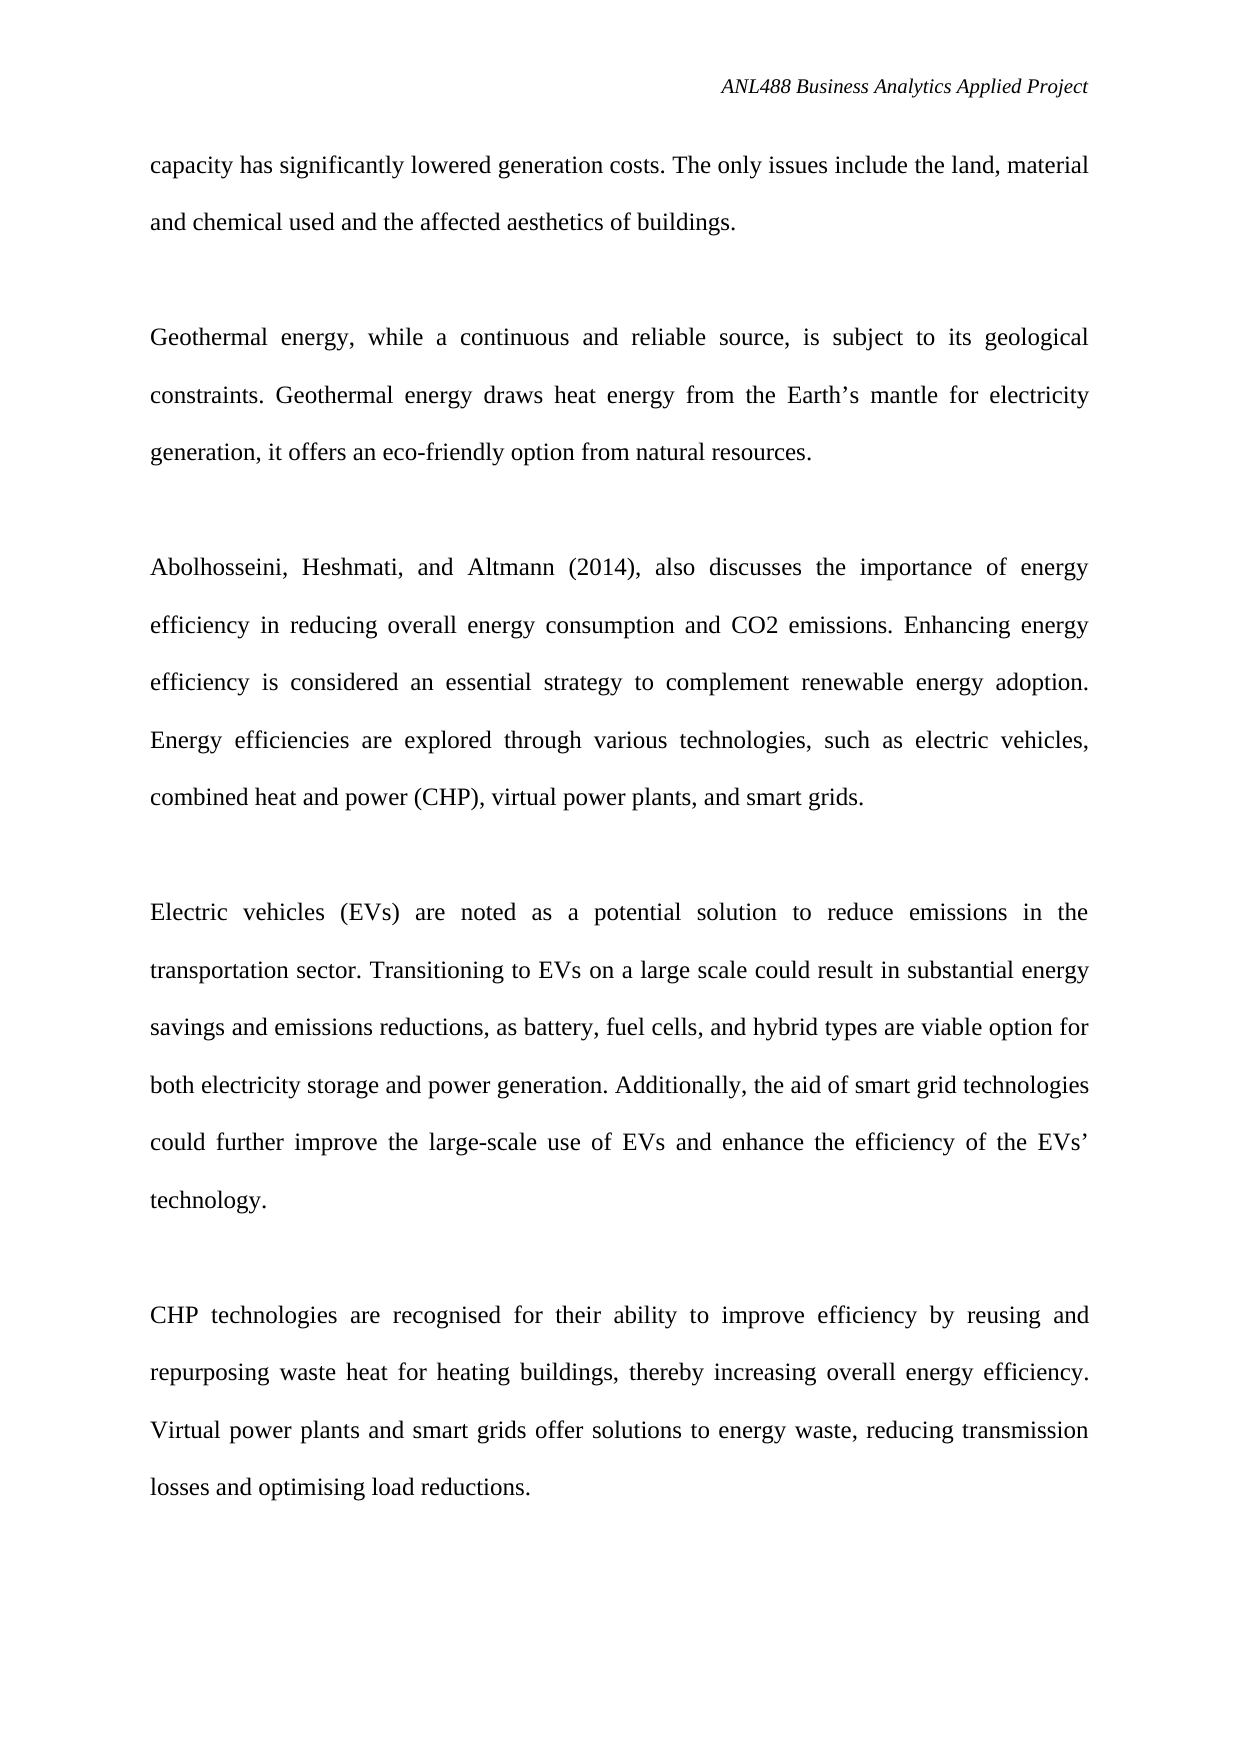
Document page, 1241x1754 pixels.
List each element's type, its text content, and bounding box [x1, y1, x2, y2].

text Abolhosseini, Heshmati, and Altmann (2014), also discusses the importance of energy efficiency in reducing overall energy consumption and CO2 emissions. Enhancing energy efficiency is considered an essential strategy to complement renewable energy adoption. Energy efficiencies are explored through various technologies, such as electric vehicles, combined heat and power (CHP), virtual power plants, and smart grids. [150, 552, 1090, 811]
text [150, 150, 1090, 236]
text Electric vehicles (EVs) are noted as a potential solution to reduce emissions in the transportation sector. Transitioning to EVs on a large scale could result in substantial energy savings and emissions reductions, as battery, fuel cells, and hybrid types are viable option for both electricity storage and power generation. Additionally, the aid of smart grid technologies could further improve the large-scale use of EVs and enhance the efficiency of the EVs’ technology. [150, 897, 1090, 1214]
text Geothermal energy, while a continuous and reliable source, is subject to its geological constraints. Geothermal energy draws heat energy from the Earth’s mantle for electricity generation, it offers an eco-friendly option from natural resources. [150, 322, 1090, 466]
text CHP technologies are recognised for their ability to improve efficiency by reusing and repurposing waste heat for heating buildings, thereby increasing overall energy efficiency. Virtual power plants and smart grids offer solutions to energy waste, reducing transmission losses and optimising load reductions. [150, 1300, 1090, 1501]
